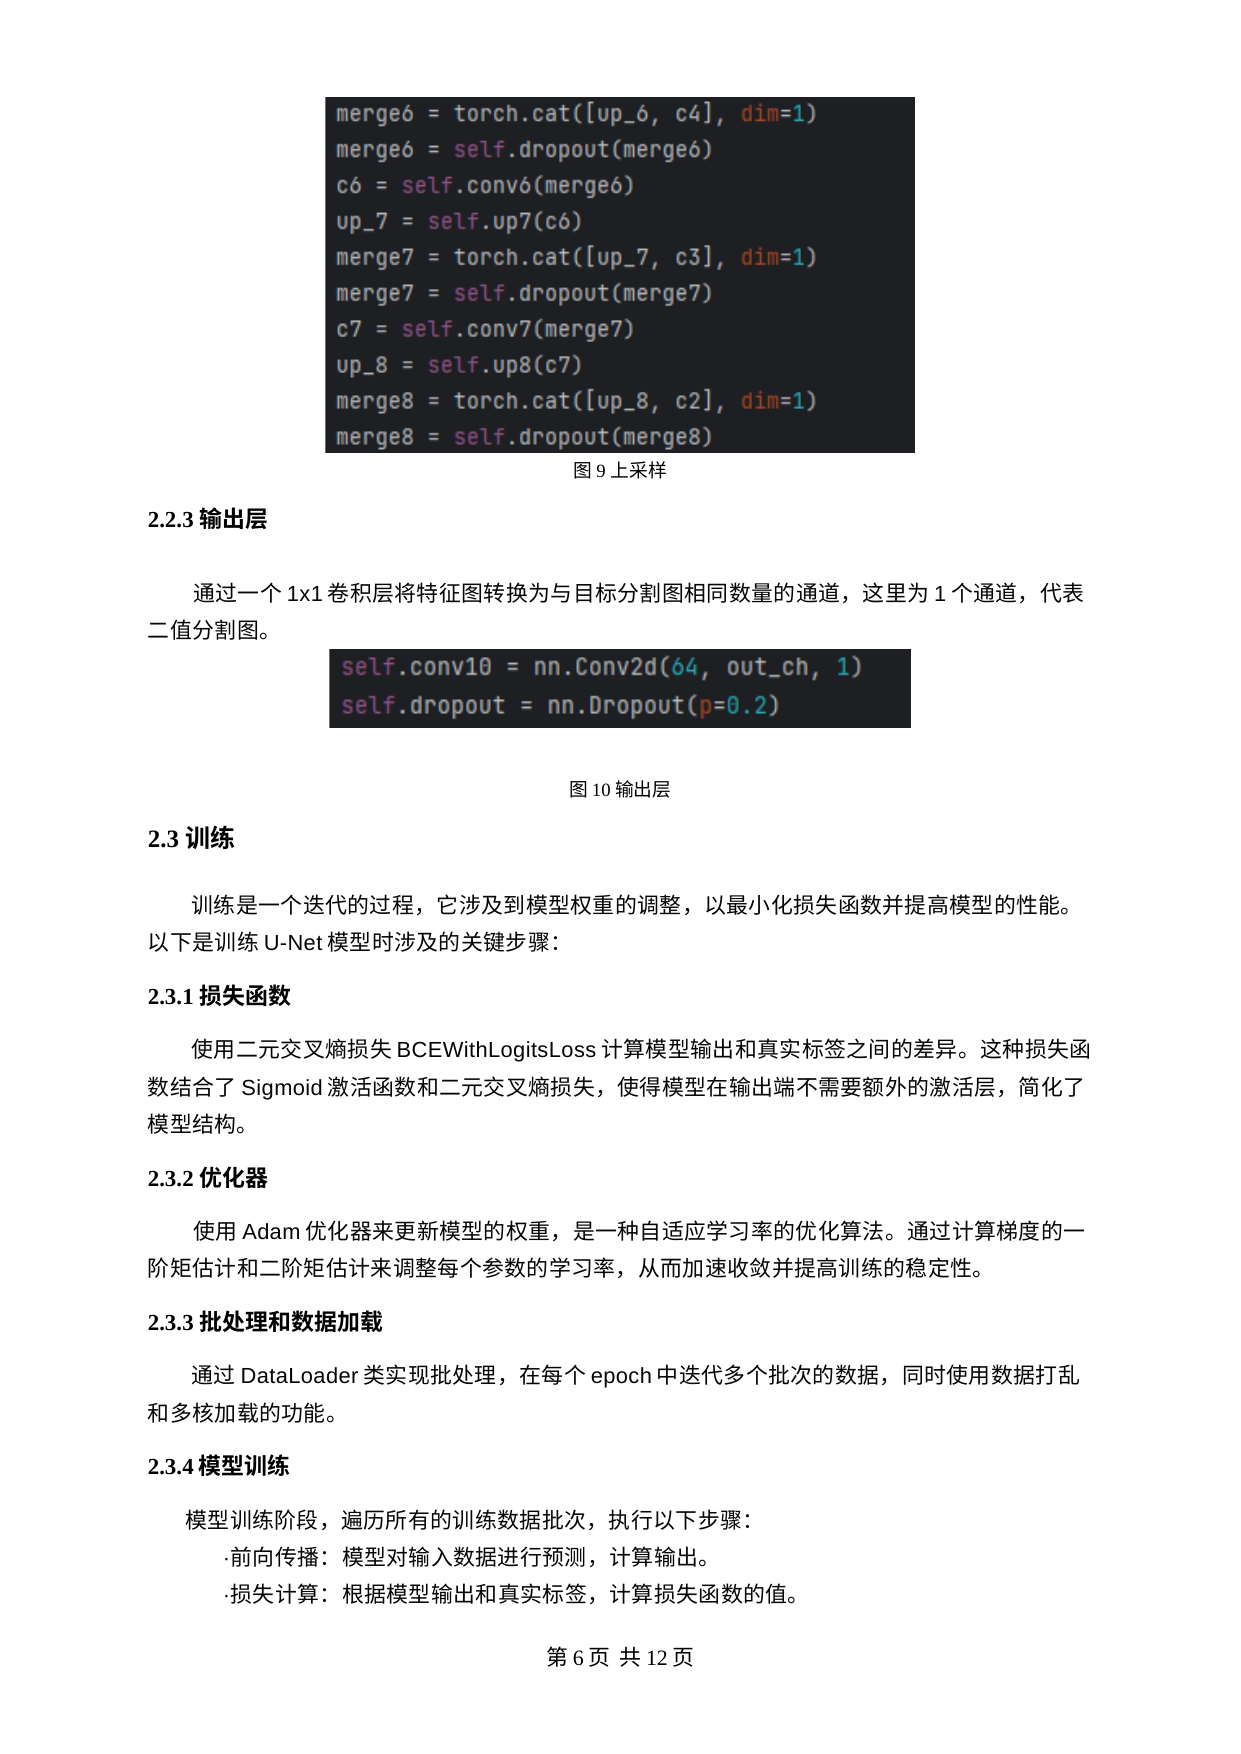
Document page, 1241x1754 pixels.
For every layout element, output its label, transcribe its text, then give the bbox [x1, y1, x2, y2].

text ·损失计算：根据模型输出和真实标签，计算损失函数的值。 [185, 1577, 1092, 1609]
text 2.3.4模型训练 [148, 1432, 1092, 1497]
text 通过DataLoader类实现批处理，在每个epoch中迭代多个批次的数据，同时使用数据打乱和多核加载的功能。 [148, 1358, 1092, 1428]
text 图9 上采样 [148, 453, 1092, 485]
picture [325, 97, 915, 453]
text 2.2.3 输出层 [148, 485, 1092, 550]
text 训练是一个迭代的过程，它涉及到模型权重的调整，以最小化损失函数并提高模型的性能。以下是训练U-Net模型时涉及的关键步骤： [148, 887, 1092, 957]
text 使用二元交叉熵损失BCEWithLogitsLoss计算模型输出和真实标签之间的差异。这种损失函数结合了Sigmoid激活函数和二元交叉熵损失，使得模型在输出端不需要额外的激活层，简化了模型结构。 [148, 1032, 1092, 1139]
picture [329, 649, 911, 728]
text 通过一个1x1卷积层将特征图转换为与目标分割图相同数量的通道，这里为1个通道，代表二值分割图。 [148, 576, 1092, 644]
text 2.3.3 批处理和数据加载 [148, 1288, 1092, 1353]
text ·前向传播：模型对输入数据进行预测，计算输出。 [185, 1539, 1092, 1572]
text 模型训练阶段，遍历所有的训练数据批次，执行以下步骤： [185, 1502, 1092, 1535]
text 2.3.2 优化器 [148, 1144, 1092, 1209]
text 2.3.1 损失函数 [148, 962, 1092, 1027]
text 2.3 训练 [148, 804, 1092, 869]
text 使用Adam优化器来更新模型的权重，是一种自适应学习率的优化算法。通过计算梯度的一阶矩估计和二阶矩估计来调整每个参数的学习率，从而加速收敛并提高训练的稳定性。 [148, 1213, 1092, 1283]
text 图10 输出层 [148, 772, 1092, 804]
